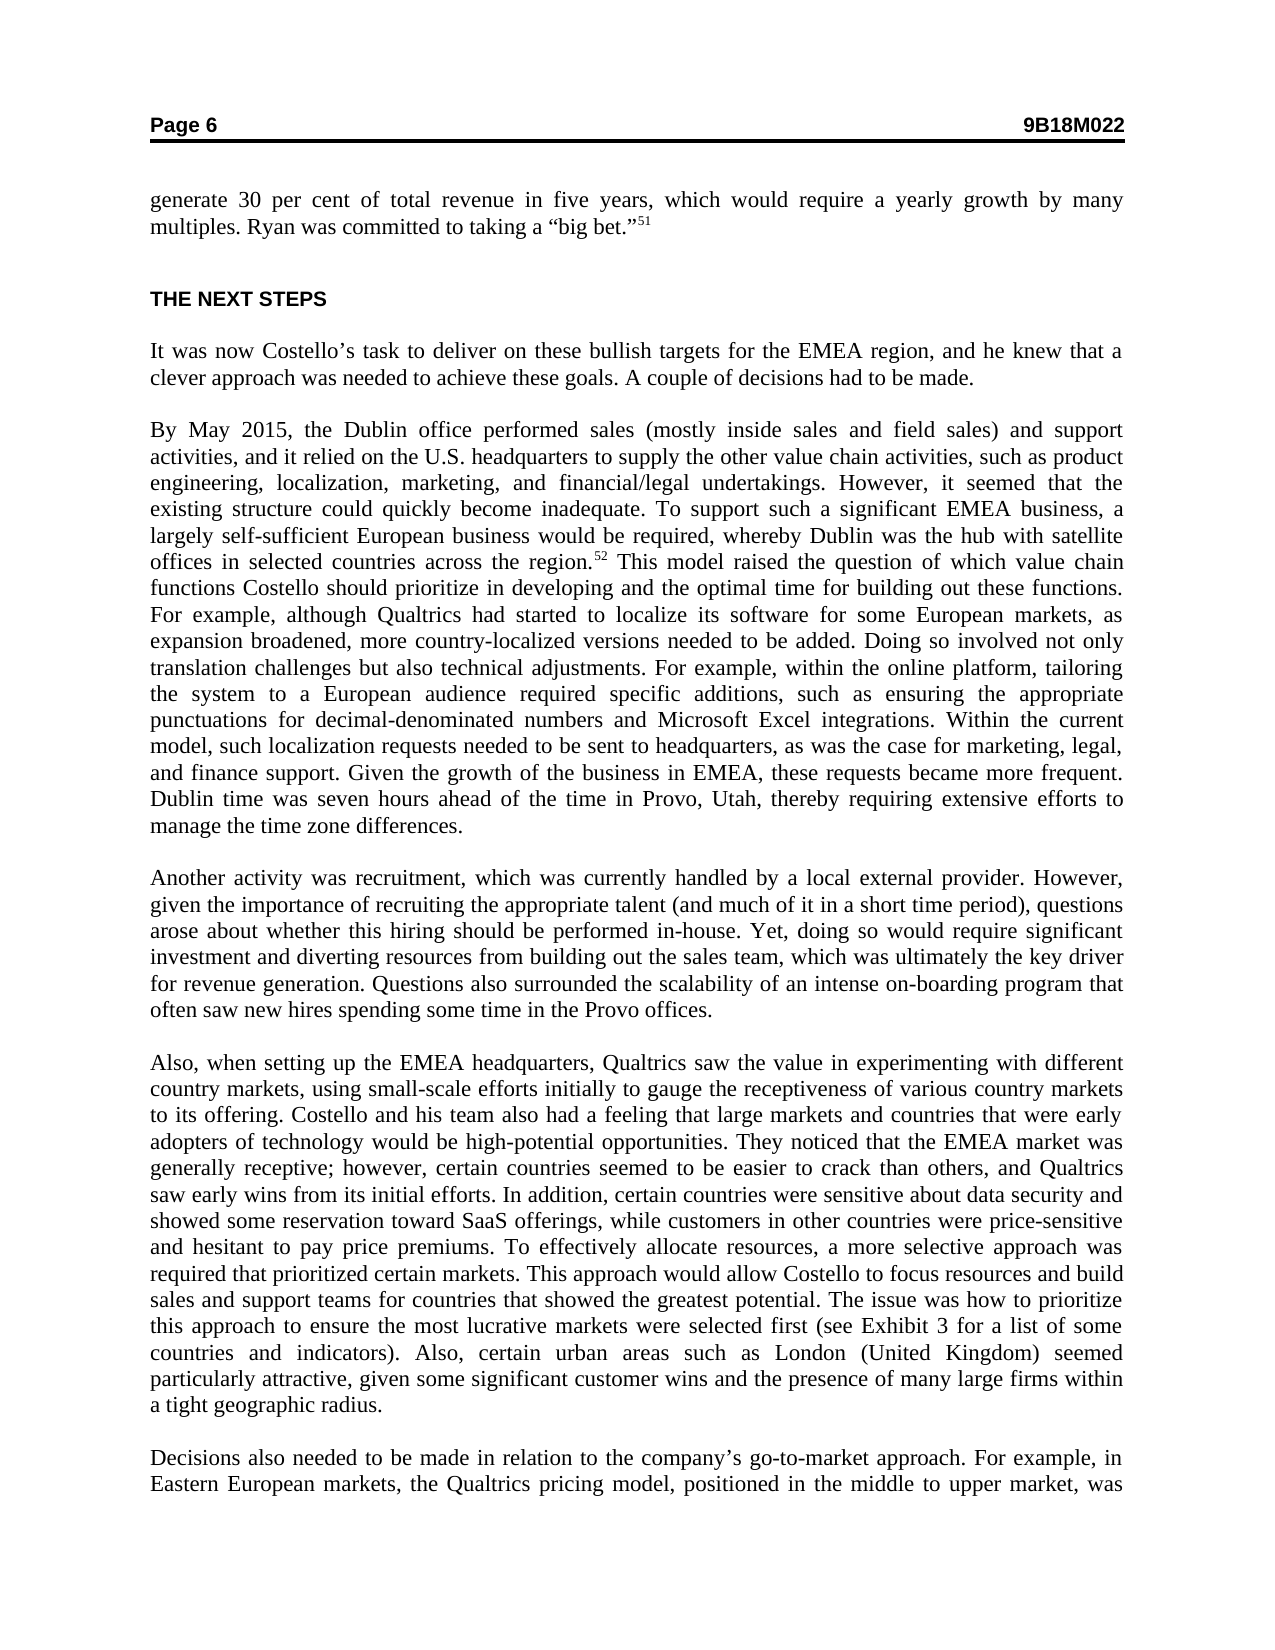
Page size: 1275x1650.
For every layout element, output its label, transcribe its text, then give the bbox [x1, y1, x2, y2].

text By May 2015, the Dublin office performed sales (mostly inside sales and field sales) and support activities, and it relied on the U.S. headquarters to supply the other value chain activities, such as product engineering, localization, marketing, and financial/legal undertakings. However, it seemed that the existing structure could quickly become inadequate. To support such a significant EMEA business, a largely self-sufficient European business would be required, whereby Dublin was the hub with satellite offices in selected countries across the region. This model raised the question of which value chain functions Costello should prioritize in developing and the optimal time for building out these functions. For example, although Qualtrics had started to localize its software for some European markets, as expansion broadened, more country-localized versions needed to be added. Doing so involved not only translation challenges but also technical adjustments. For example, within the online platform, tailoring the system to a European audience required specific additions, such as ensuring the appropriate punctuations for decimal-denominated numbers and Microsoft Excel integrations. Within the current model, such localization requests needed to be sent to headquarters, as was the case for marketing, legal, and finance support. Given the growth of the business in EMEA, these requests became more frequent. Dublin time was seven hours ahead of the time in Provo, Utah, thereby requiring extensive efforts to manage the time zone differences. [150, 416, 1125, 838]
text Another activity was recruitment, which was currently handled by a local external provider. However, given the importance of recruiting the appropriate talent (and much of it in a short time period), questions arose about whether this hiring should be performed in-house. Yet, doing so would require significant investment and diverting resources from building out the sales team, which was ultimately the key driver for revenue generation. Questions also surrounded the scalability of an intense on-boarding program that often saw new hires spending some time in the Provo offices. [150, 864, 1125, 1022]
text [150, 1444, 1125, 1497]
text Also, when setting up the EMEA headquarters, Qualtrics saw the value in experimenting with different country markets, using small-scale efforts initially to gauge the receptiveness of various country markets to its offering. Costello and his team also had a feeling that large markets and countries that were early adopters of technology would be high-potential opportunities. They noticed that the EMEA market was generally receptive; however, certain countries seemed to be easier to crack than others, and Qualtrics saw early wins from its initial efforts. In addition, certain countries were sensitive about data security and showed some reservation toward SaaS offerings, while customers in other countries were price-sensitive and hesitant to pay price premiums. To effectively allocate resources, a more selective approach was required that prioritized certain markets. This approach would allow Costello to focus resources and build sales and support teams for countries that showed the greatest potential. The issue was how to prioritize this approach to ensure the most lucrative markets were selected first (see Exhibit 3 for a list of some countries and indicators). Also, certain urban areas such as London (United Kingdom) seemed particularly attractive, given some significant customer wins and the presence of many large firms within a tight geographic radius. [150, 1049, 1125, 1418]
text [150, 186, 1125, 239]
text It was now Costello’s task to deliver on these bullish targets for the EMEA region, and he knew that a clever approach was needed to achieve these goals. A couple of decisions had to be made. [150, 337, 1125, 390]
text The Next Steps [150, 287, 1125, 311]
